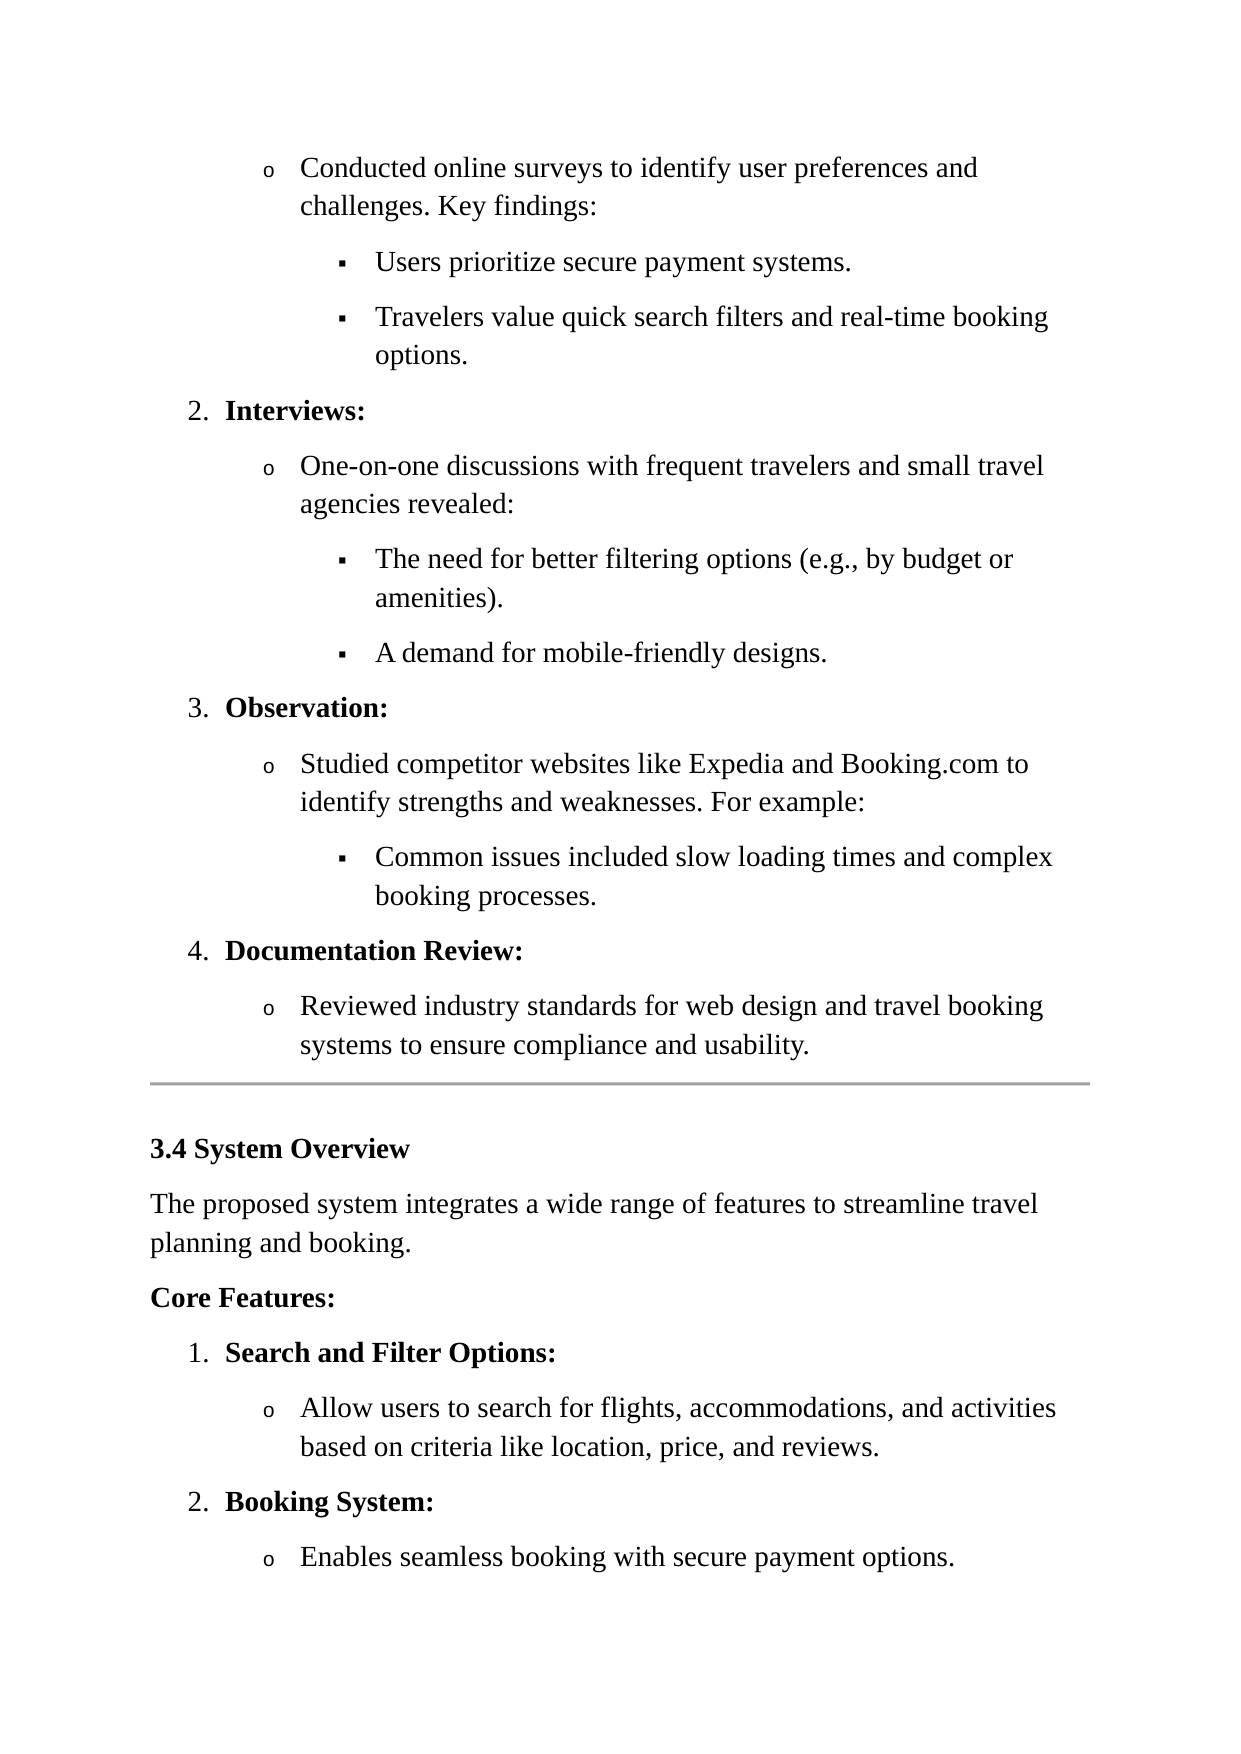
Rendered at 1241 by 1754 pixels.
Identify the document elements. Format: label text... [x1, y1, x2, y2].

list Enables seamless booking with secure payment options. [262, 1539, 1090, 1573]
list Allow users to search for flights, accommodations, and activities based on criteria like location, price, and reviews. [262, 1391, 1090, 1463]
list Documentation Review: [187, 933, 1090, 967]
list Interviews: [187, 393, 1090, 426]
list Studied competitor websites like Expedia and Booking.com to identify strengths and weaknesses. For example: [262, 746, 1090, 818]
text The proposed system integrates a wide range of features to streamline travel planning and booking. [150, 1186, 1090, 1258]
list One-on-one discussions with frequent travelers and small travel agencies revealed: [262, 448, 1090, 520]
list Common issues included slow loading times and complex booking processes. [337, 839, 1090, 912]
list Users prioritize secure payment systems. [337, 244, 1090, 277]
list Booking System: [187, 1484, 1090, 1518]
list A demand for mobile-friendly designs. [337, 635, 1090, 669]
list The need for better filtering options (e.g., by budget or amenities). [337, 542, 1090, 614]
list Conducted online surveys to identify user preferences and challenges. Key findings: [262, 150, 1090, 222]
text Core Features: [150, 1280, 1090, 1314]
text 3.4 System Overview [150, 1131, 1090, 1165]
list Observation: [187, 691, 1090, 724]
list Reviewed industry standards for web design and travel booking systems to ensure compliance and usability. [262, 988, 1090, 1061]
list Travelers value quick search filters and real-time booking options. [337, 299, 1090, 371]
list Search and Filter Options: [187, 1335, 1090, 1369]
